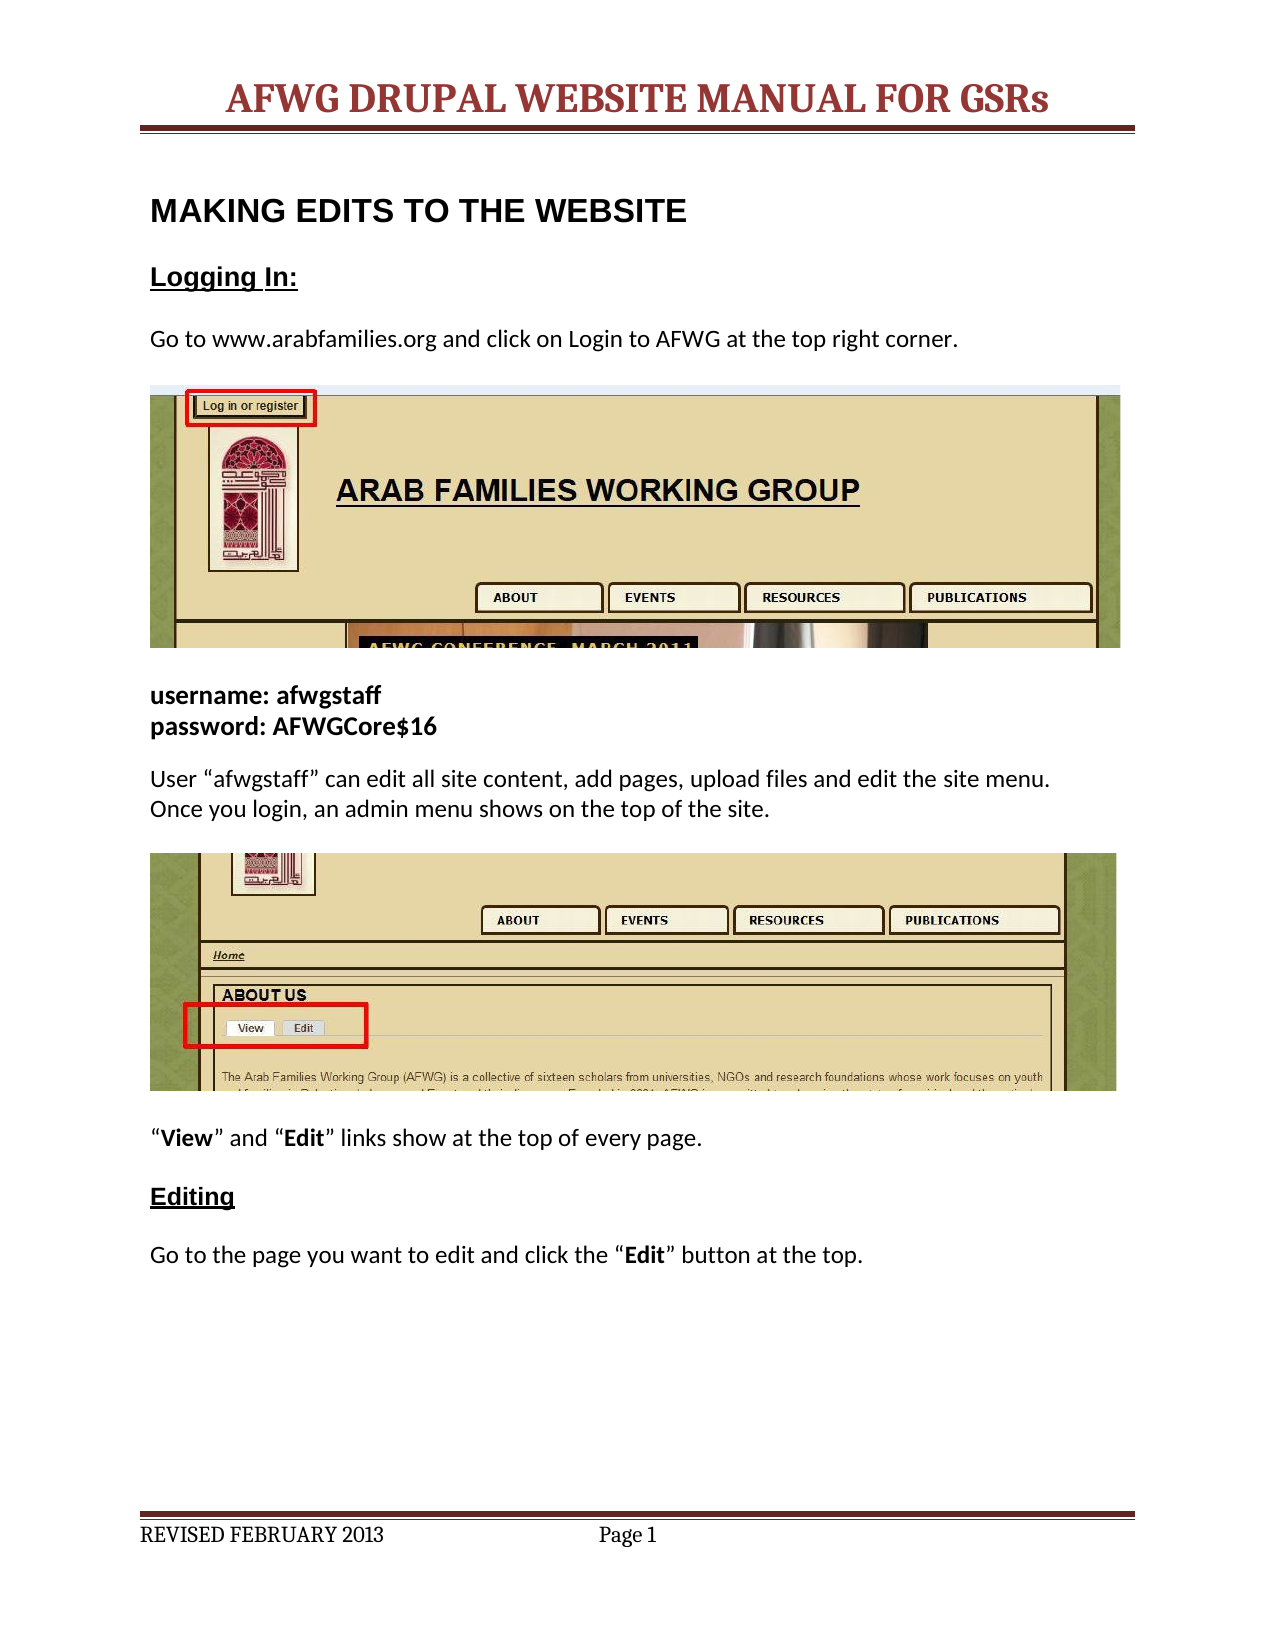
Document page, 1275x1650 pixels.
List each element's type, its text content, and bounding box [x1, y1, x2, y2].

text Editing [150, 1181, 1137, 1209]
text Go to www.arabfamilies.org and click on Login to AFWG at the top right corner. [150, 324, 1137, 354]
text MAKING EDITS TO THE WEBSITE [150, 191, 1137, 230]
text “View” and “Edit” links show at the top of every page. [150, 1122, 1137, 1152]
text username: afwgstaff password: AFWGCore$16 [150, 680, 489, 742]
text User “afwgstaff” can edit all site content, add pages, upload files and edit the site menu. [150, 763, 1137, 793]
text Go to the page you want to edit and click the “Edit” button at the top. [150, 1239, 1137, 1269]
text Once you login, an admin menu shows on the top of the site. [150, 793, 1137, 824]
text Logging In: [150, 261, 1137, 292]
picture [150, 853, 1117, 1091]
picture [150, 385, 1121, 648]
